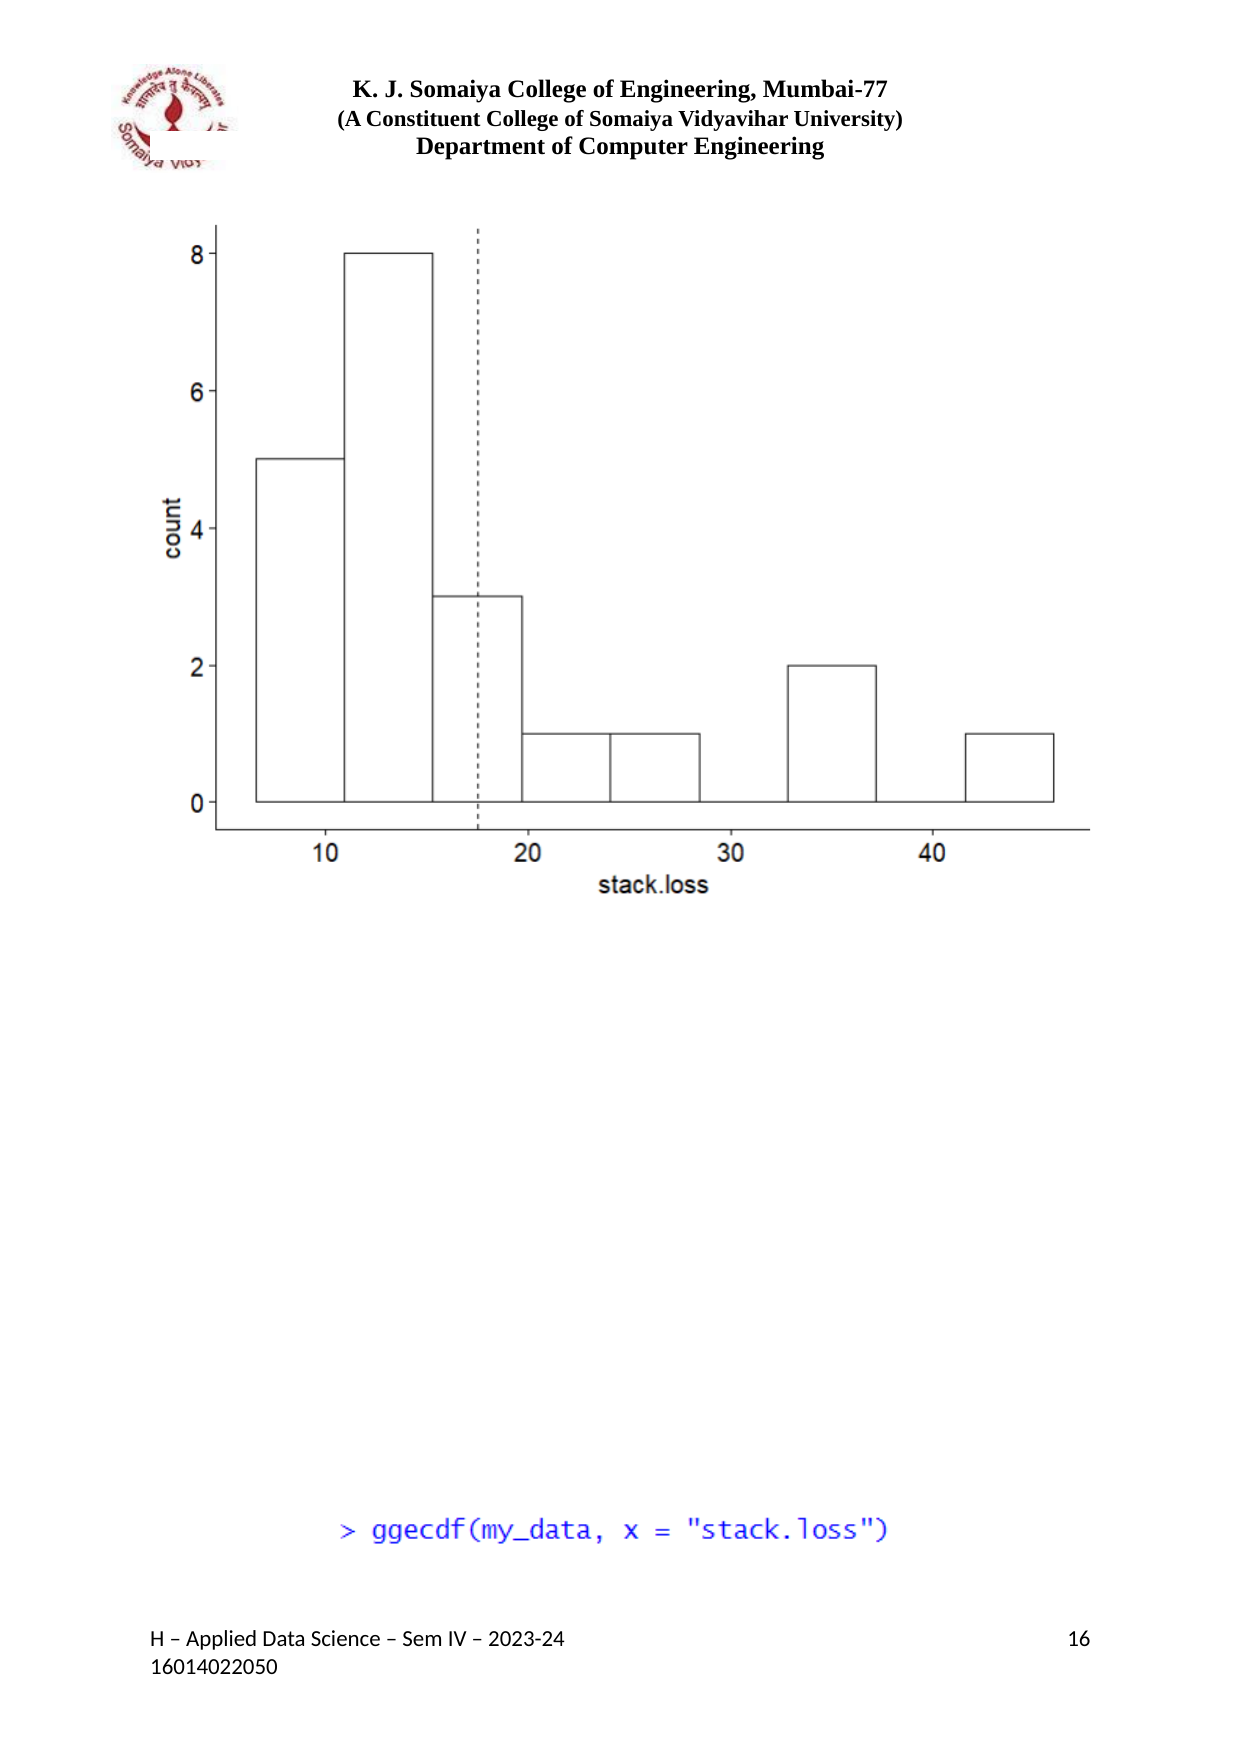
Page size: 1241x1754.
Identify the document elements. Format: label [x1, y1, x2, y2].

picture [111, 64, 239, 173]
picture [150, 216, 1091, 901]
picture [330, 1507, 911, 1547]
